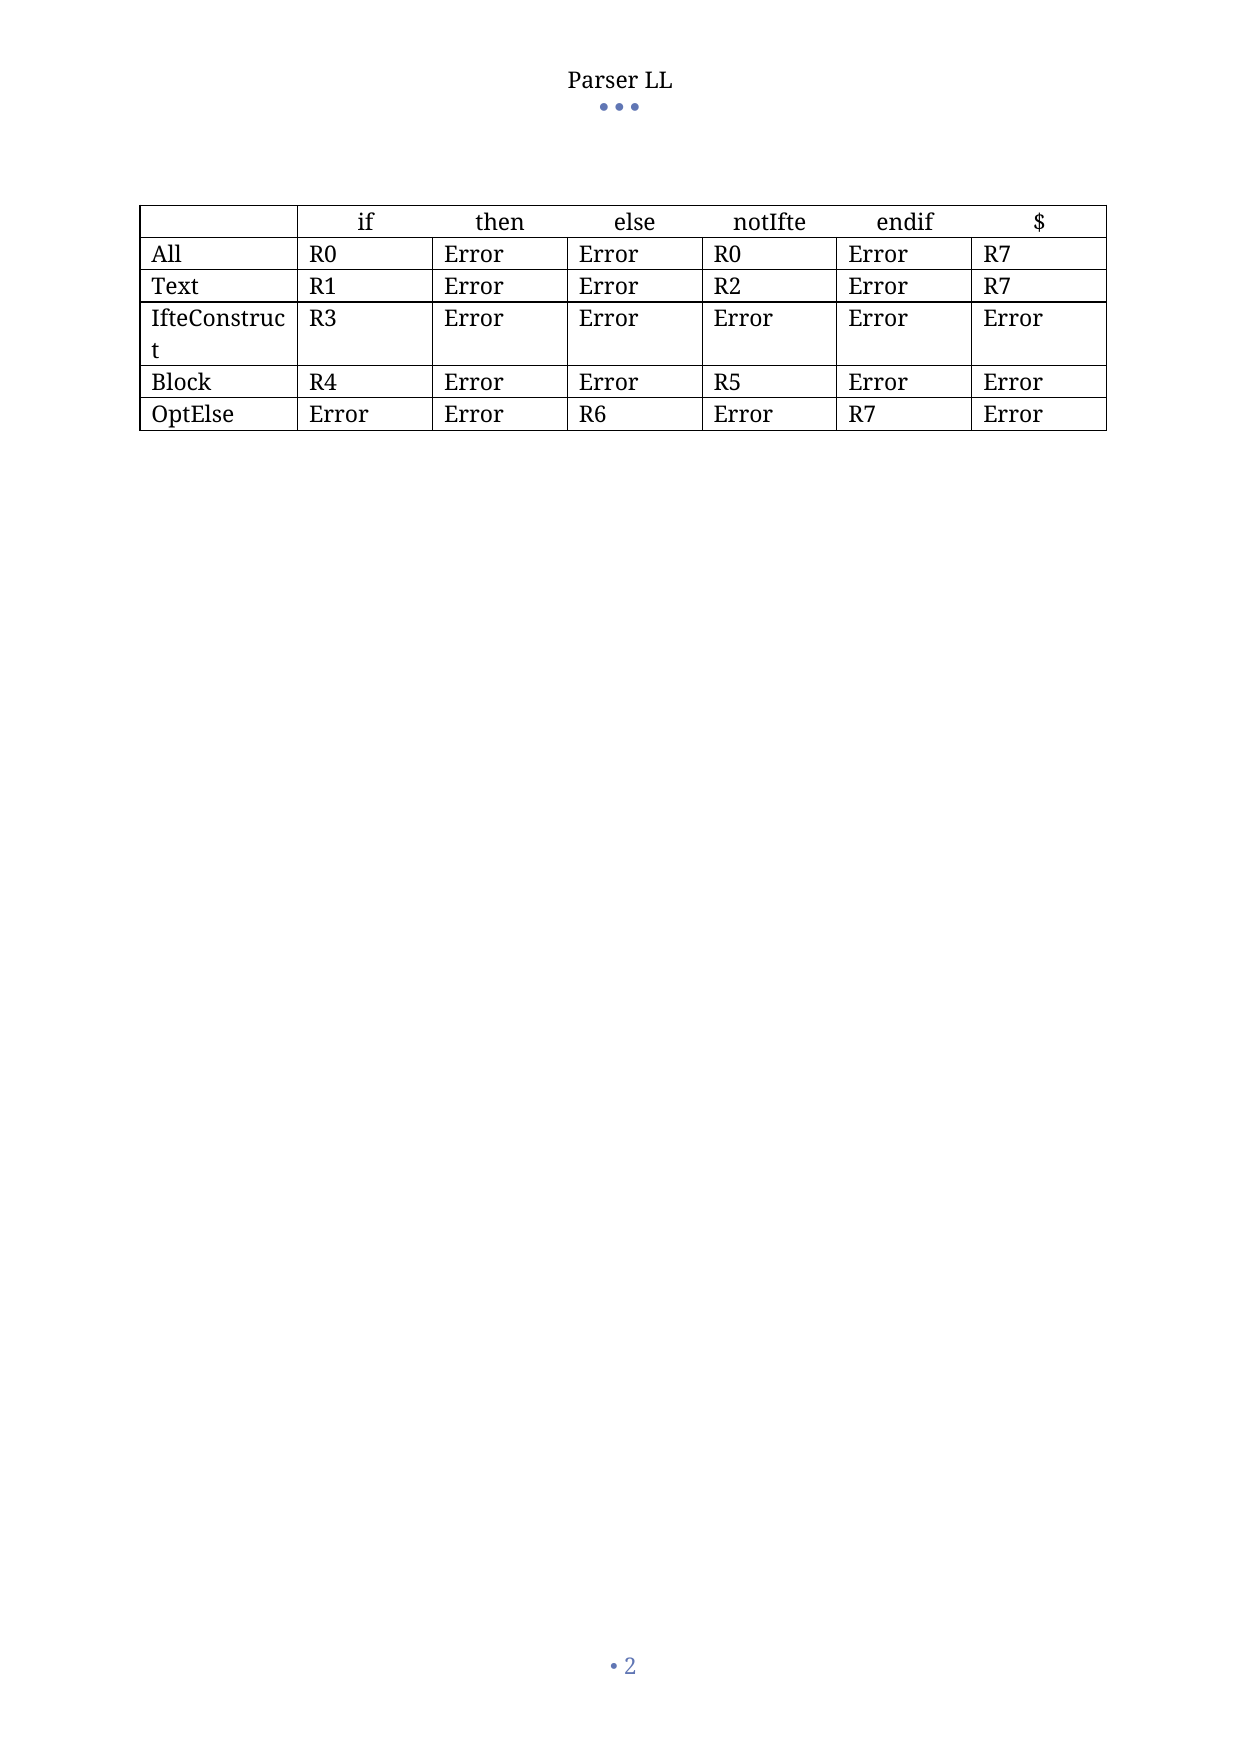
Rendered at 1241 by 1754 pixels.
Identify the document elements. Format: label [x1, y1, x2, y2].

table_header [109, 148, 1131, 431]
